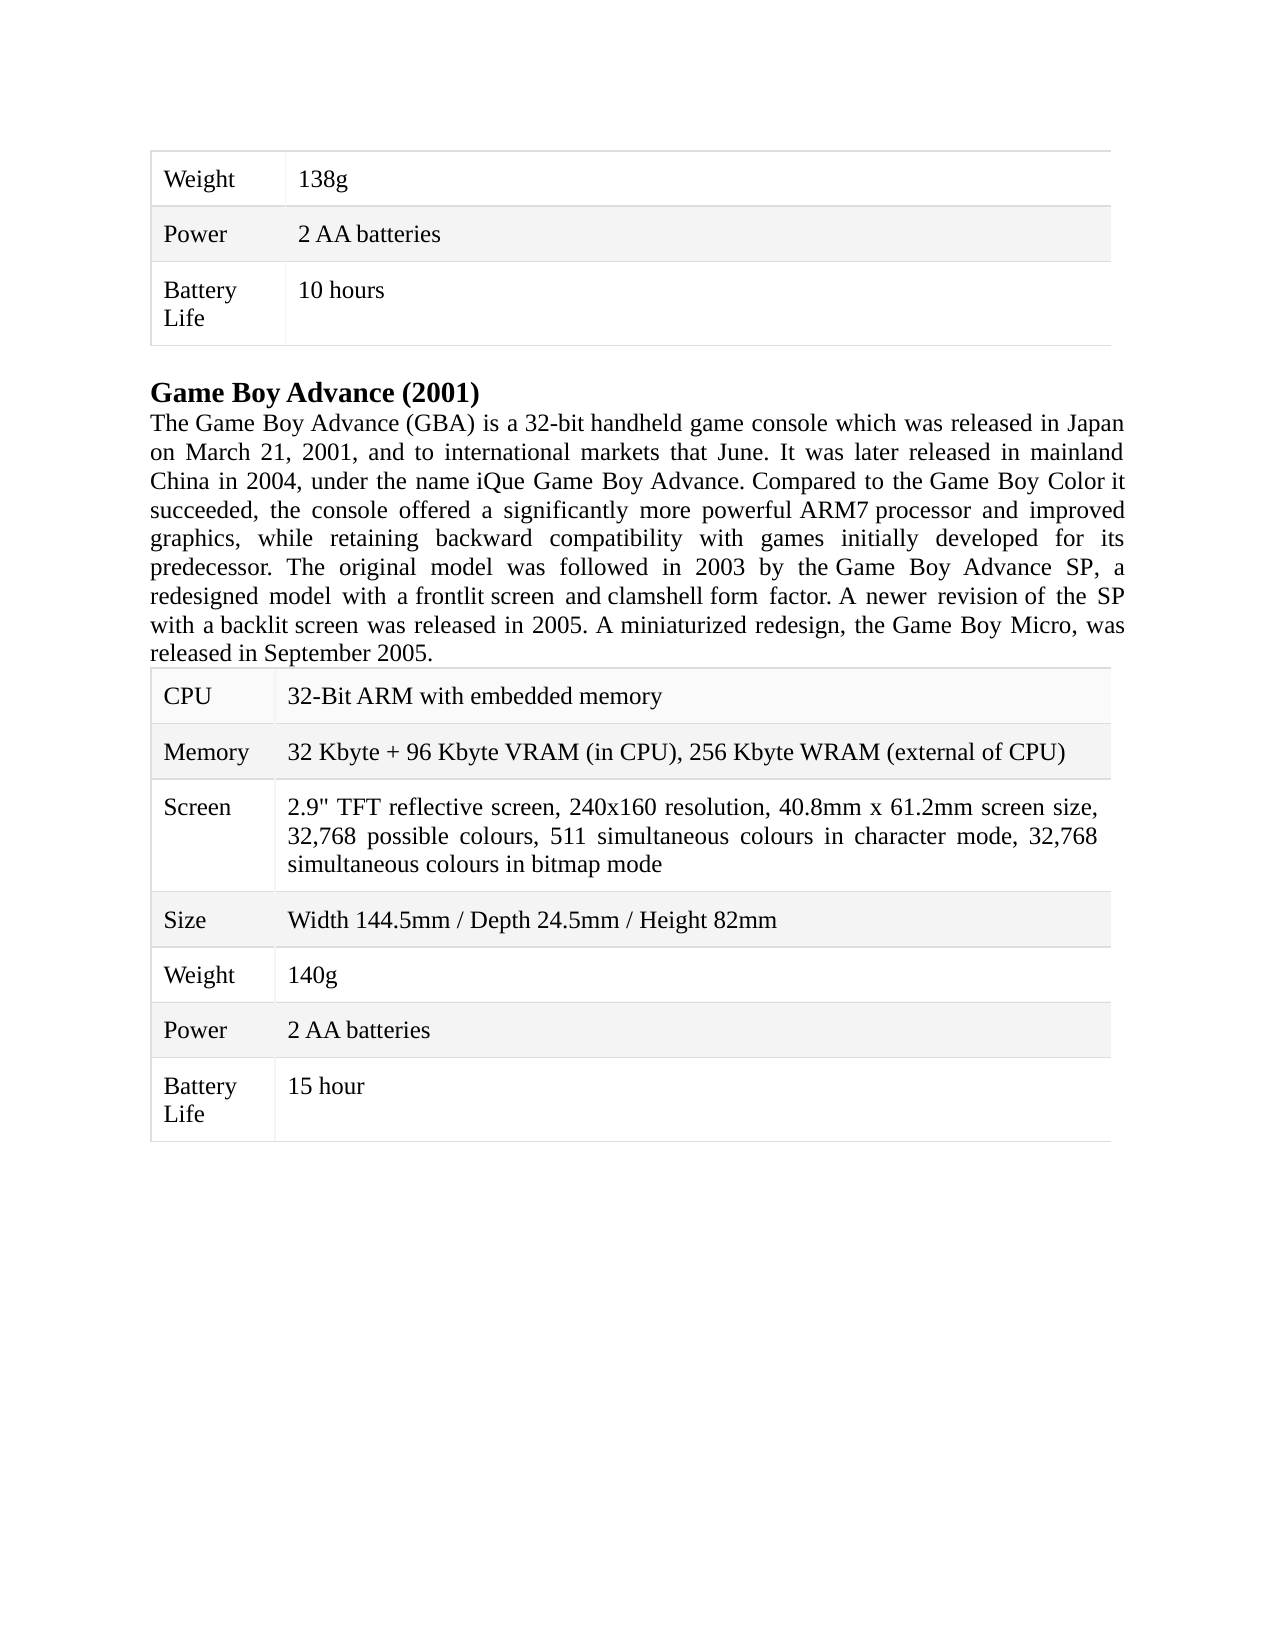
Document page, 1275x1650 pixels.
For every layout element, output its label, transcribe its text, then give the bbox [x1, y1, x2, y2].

table_header 32-Bit ARM with embedded memory [276, 669, 1111, 723]
table_cell 140g [276, 948, 1111, 1001]
table_cell Memory [152, 724, 274, 778]
subtitle Game Boy Advance (2001) [150, 375, 1125, 408]
table_cell 10 hours [286, 262, 1111, 345]
table_cell Battery Life [152, 1058, 274, 1141]
table_header CPU [152, 669, 274, 723]
table_cell Weight [152, 152, 285, 205]
text The Game Boy Advance (GBA) is a 32-bit handheld game console which was released in Japan on March 21, 2001, and to international markets that June. It was later released in mainland China in 2004, under the name iQue Game Boy Advance. Compared to the Game Boy Color it succeeded, the console offered a significantly more powerful ARM7 processor and improved graphics, while retaining backward compatibility with games initially developed for its predecessor. The original model was followed in 2003 by the Game Boy Advance SP, a redesigned model with a frontlit screen and clamshell form factor. A newer revision of the SP with a backlit screen was released in 2005. A miniaturized redesign, the Game Boy Micro, was released in September 2005. [150, 408, 1125, 667]
table_cell Screen [152, 780, 274, 891]
table_cell 32 Kbyte + 96 Kbyte VRAM (in CPU), 256 Kbyte WRAM (external of CPU) [276, 724, 1111, 778]
table_cell Power [152, 1003, 274, 1057]
table_cell 138g [286, 152, 1111, 205]
table_cell 2.9" TFT reflective screen, 240x160 resolution, 40.8mm x 61.2mm screen size, 32,768 possible colours, 511 simultaneous colours in character mode, 32,768 simultaneous colours in bitmap mode [276, 780, 1111, 891]
table_cell 2 AA batteries [286, 207, 1111, 261]
table_cell 2 AA batteries [276, 1003, 1111, 1057]
table_cell Power [152, 207, 285, 261]
table_cell Weight [152, 948, 274, 1001]
table_cell Width 144.5mm / Depth 24.5mm / Height 82mm [276, 892, 1111, 946]
table_cell 15 hour [276, 1058, 1111, 1141]
table_cell Battery Life [152, 262, 285, 345]
table_cell Size [152, 892, 274, 946]
